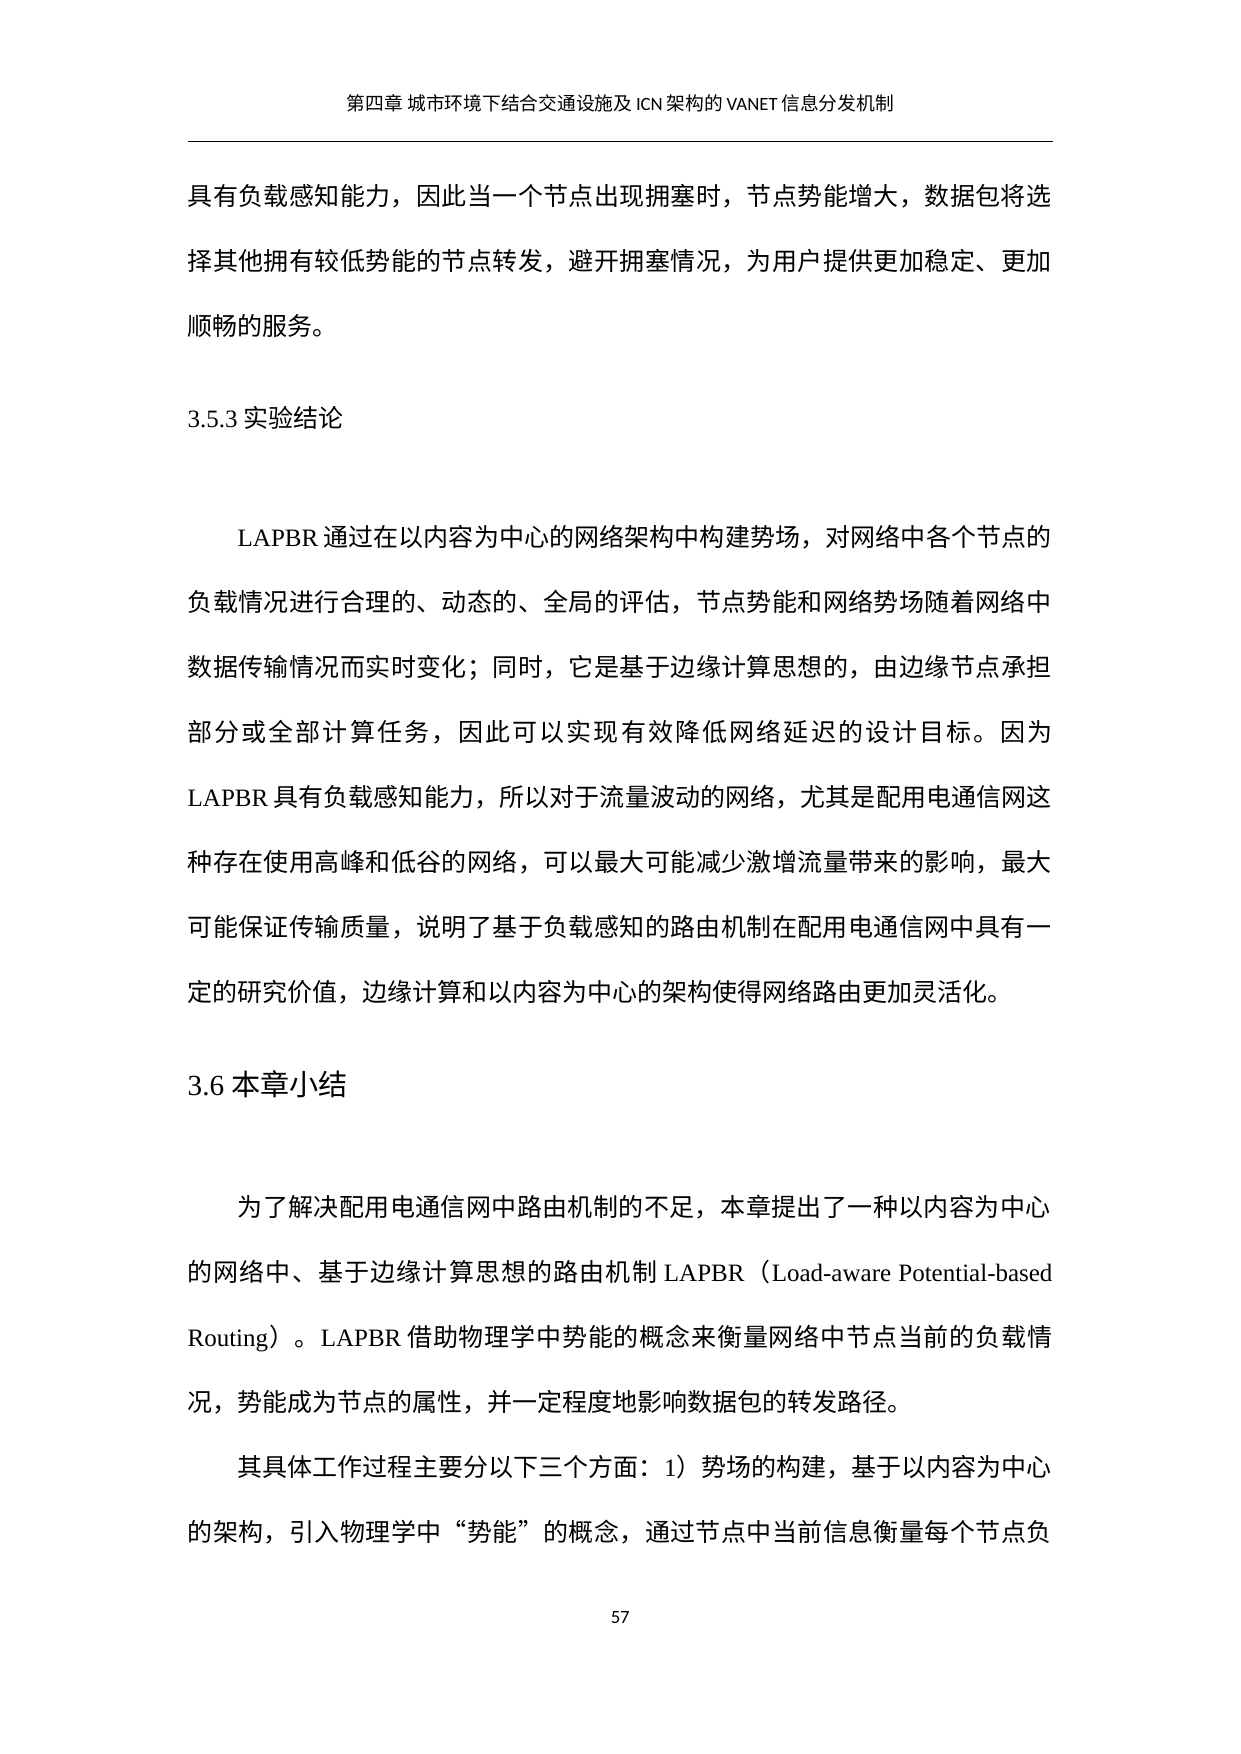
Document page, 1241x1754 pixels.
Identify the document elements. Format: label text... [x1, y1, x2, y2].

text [187, 162, 1053, 357]
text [187, 1433, 1053, 1563]
subtitle 3.6 本章小结 [187, 1050, 1053, 1115]
subtitle 3.5.3 实验结论 [187, 384, 1053, 449]
text 为了解决配用电通信网中路由机制的不足，本章提出了一种以内容为中心的网络中、基于边缘计算思想的路由机制LAPBR（Load-aware Potential-based Routing）。LAPBR借助物理学中势能的概念来衡量网络中节点当前的负载情况，势能成为节点的属性，并一定程度地影响数据包的转发路径。 [187, 1173, 1053, 1433]
text LAPBR通过在以内容为中心的网络架构中构建势场，对网络中各个节点的负载情况进行合理的、动态的、全局的评估，节点势能和网络势场随着网络中数据传输情况而实时变化；同时，它是基于边缘计算思想的，由边缘节点承担部分或全部计算任务，因此可以实现有效降低网络延迟的设计目标。因为LAPBR具有负载感知能力，所以对于流量波动的网络，尤其是配用电通信网这种存在使用高峰和低谷的网络，可以最大可能减少激增流量带来的影响，最大可能保证传输质量，说明了基于负载感知的路由机制在配用电通信网中具有一定的研究价值，边缘计算和以内容为中心的架构使得网络路由更加灵活化。 [187, 503, 1053, 1023]
